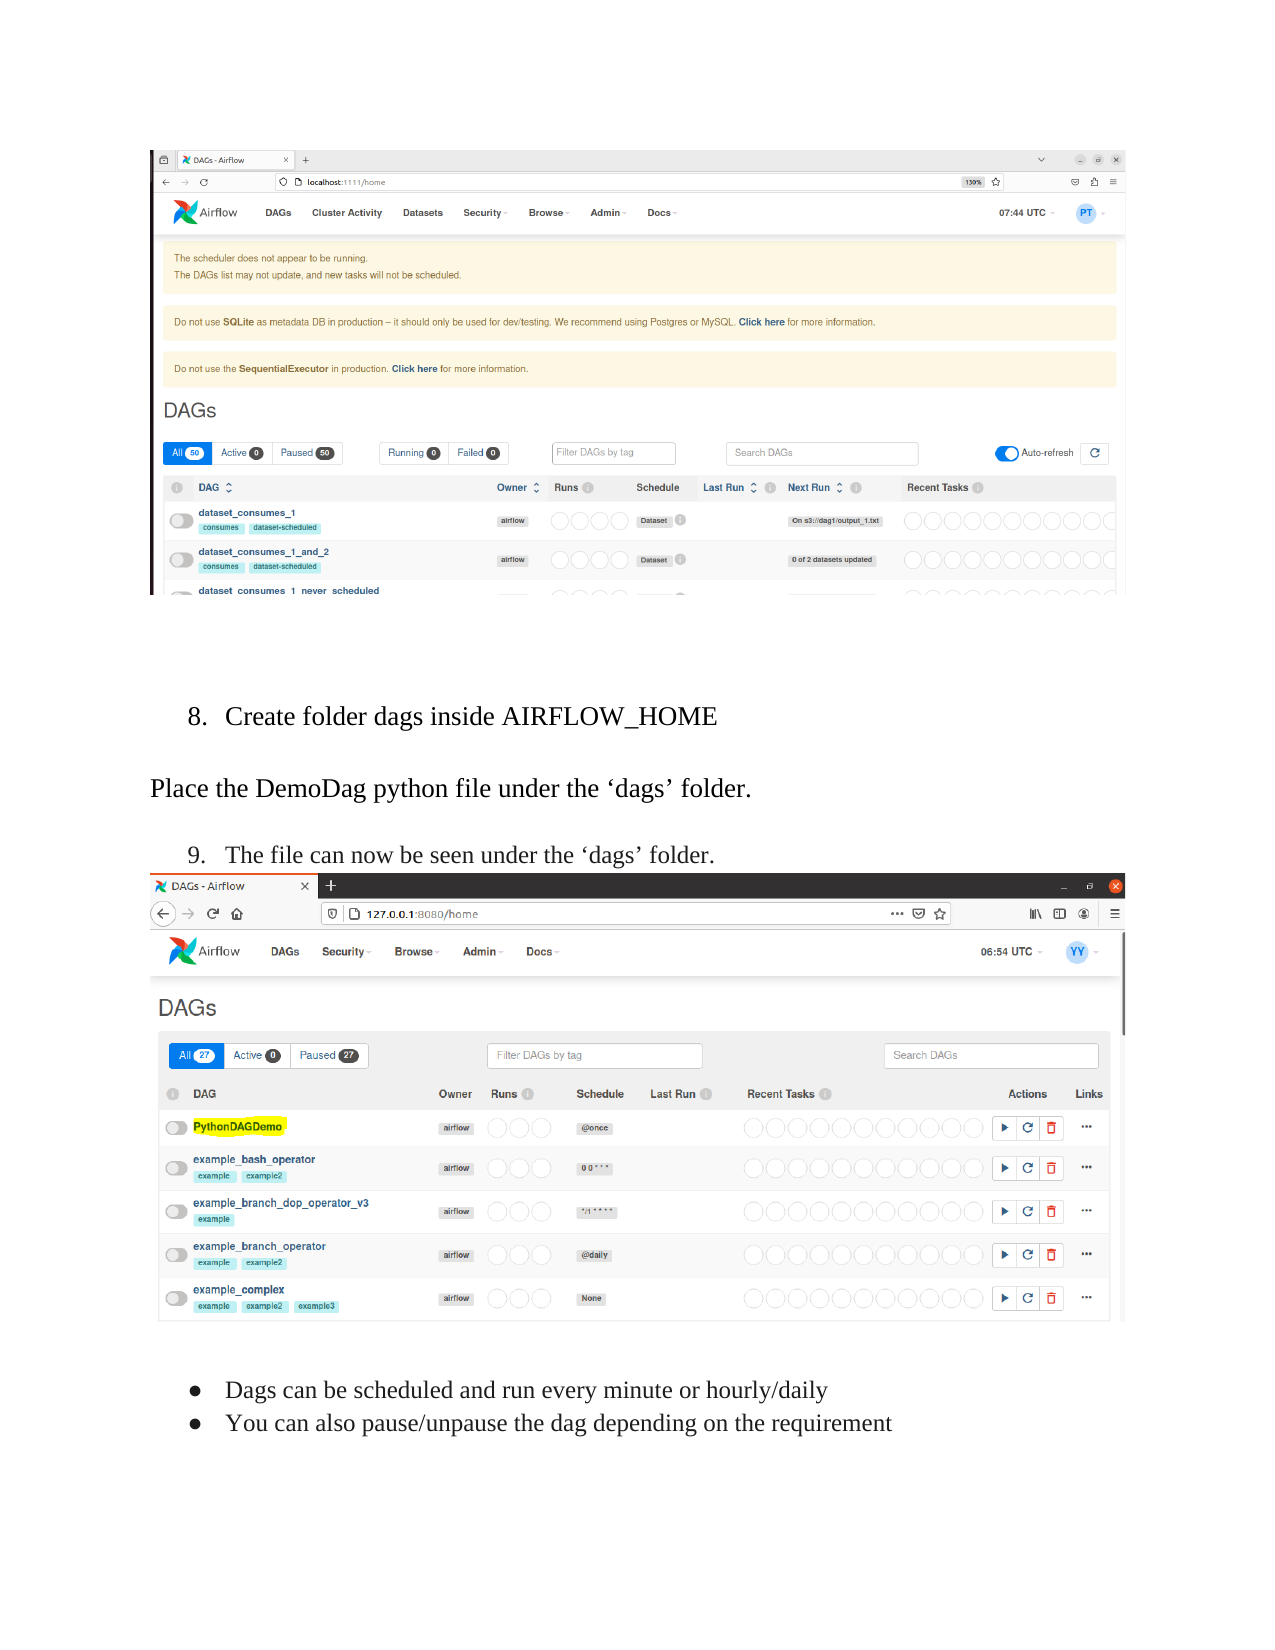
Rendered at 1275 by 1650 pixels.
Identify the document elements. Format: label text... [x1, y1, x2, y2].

text Place the DemoDag python file under the ‘dags’ folder. [150, 772, 1125, 803]
picture [150, 150, 1125, 595]
picture [150, 873, 1125, 1322]
list Dags can be scheduled and run every minute or hourly/daily [187, 1375, 1125, 1403]
list Create folder dags inside AIRFLOW_HOME [187, 700, 1125, 731]
list The file can now be seen under the ‘dags’ folder. [187, 840, 1125, 869]
list You can also pause/unpause the dag depending on the requirement [187, 1408, 1125, 1437]
